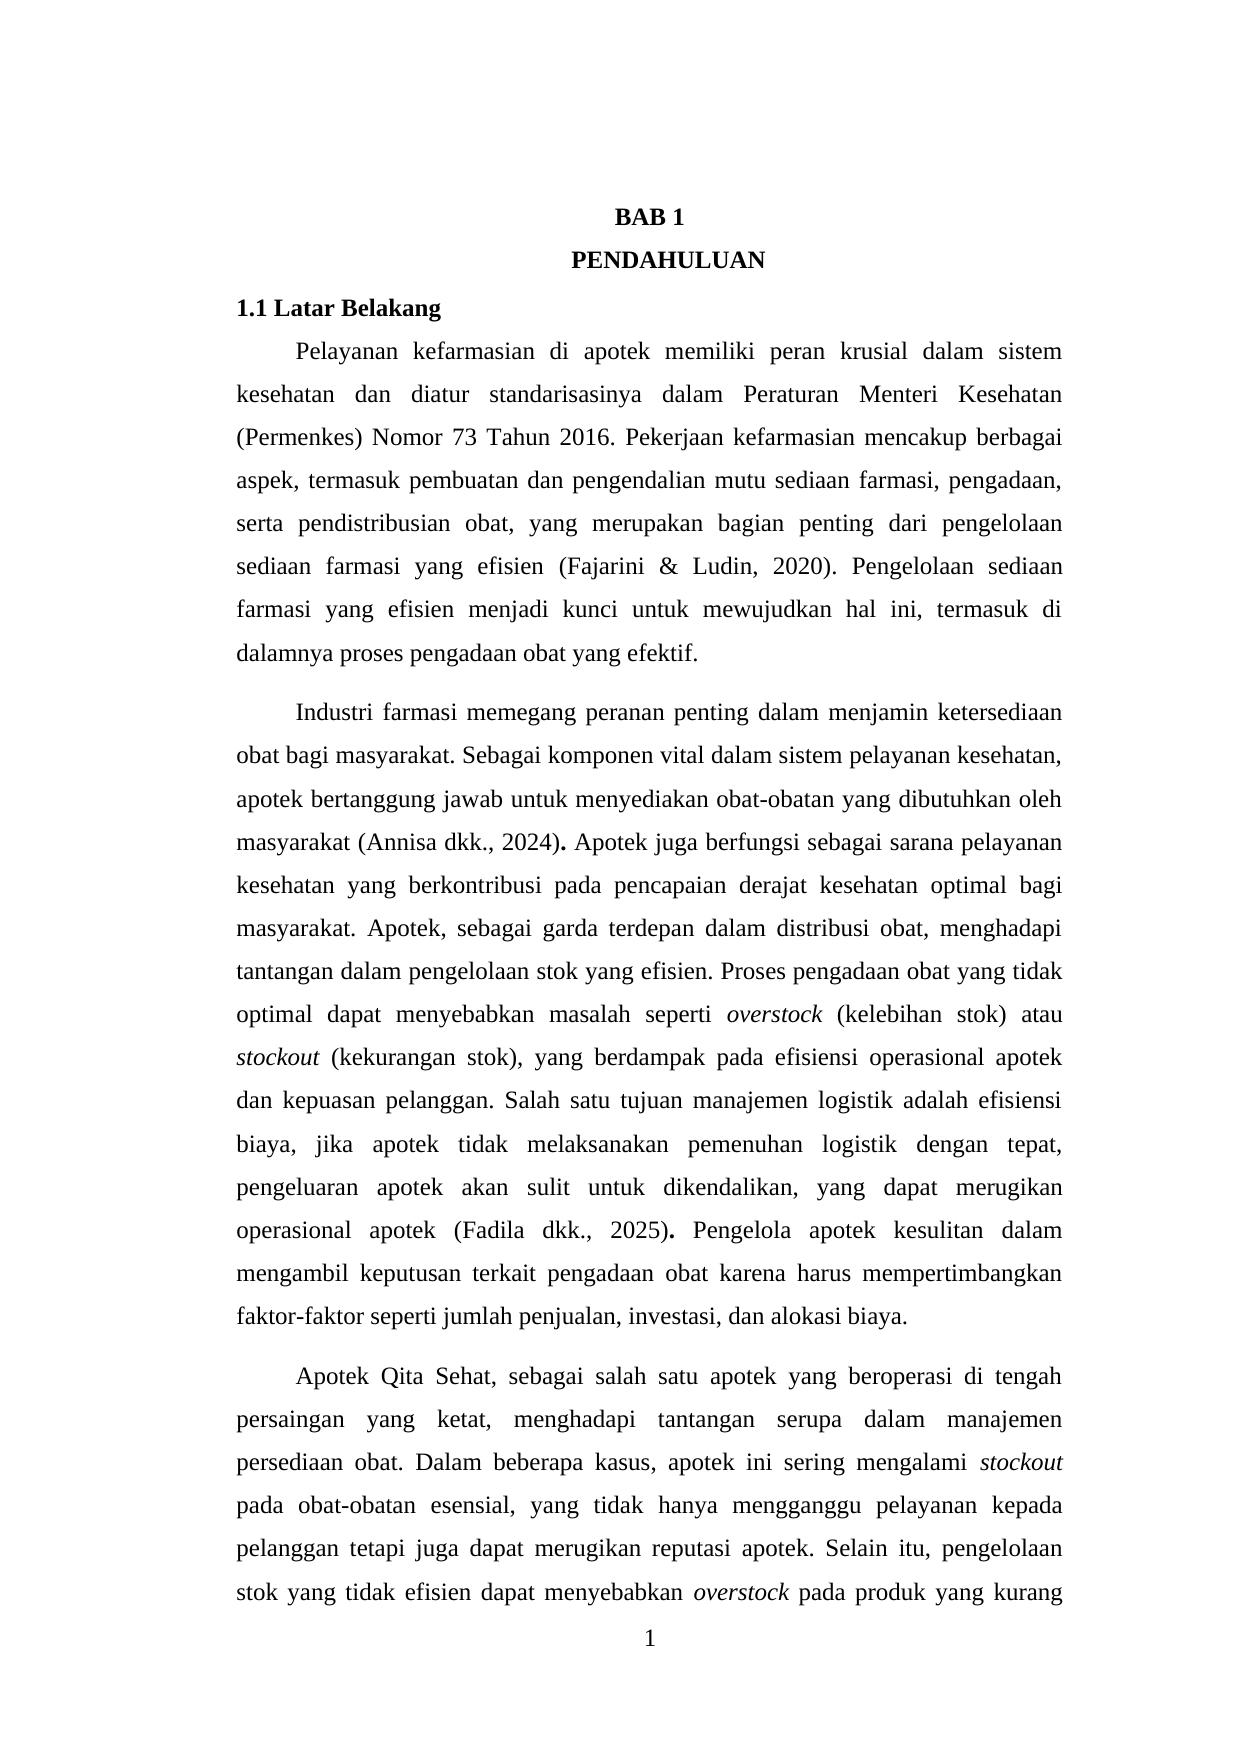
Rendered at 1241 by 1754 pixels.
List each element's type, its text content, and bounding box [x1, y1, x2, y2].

text Pelayanan kefarmasian di apotek memiliki peran krusial dalam sistem kesehatan dan diatur standarisasinya dalam Peraturan Menteri Kesehatan (Permenkes) Nomor 73 Tahun 2016. Pekerjaan kefarmasian mencakup berbagai aspek, termasuk pembuatan dan pengendalian mutu sediaan farmasi, pengadaan, serta pendistribusian obat, yang merupakan bagian penting dari pengelolaan sediaan farmasi yang efisien . Pengelolaan sediaan farmasi yang efisien menjadi kunci untuk mewujudkan hal ini, termasuk di dalamnya proses pengadaan obat yang efektif. [236, 336, 1063, 666]
subtitle Latar Belakang [236, 293, 1063, 321]
text Industri farmasi memegang peranan penting dalam menjamin ketersediaan obat bagi masyarakat. Sebagai komponen vital dalam sistem pelayanan kesehatan, apotek bertanggung jawab untuk menyediakan obat-obatan yang dibutuhkan oleh masyarakat . Apotek juga berfungsi sebagai sarana pelayanan kesehatan yang berkontribusi pada pencapaian derajat kesehatan optimal bagi masyarakat. Apotek, sebagai garda terdepan dalam distribusi obat, menghadapi tantangan dalam pengelolaan stok yang efisien. Proses pengadaan obat yang tidak optimal dapat menyebabkan masalah seperti overstock (kelebihan stok) atau stockout (kekurangan stok), yang berdampak pada efisiensi operasional apotek dan kepuasan pelanggan. Salah satu tujuan manajemen logistik adalah efisiensi biaya, jika apotek tidak melaksanakan pemenuhan logistik dengan tepat, pengeluaran apotek akan sulit untuk dikendalikan, yang dapat merugikan operasional apotek . Pengelola apotek kesulitan dalam mengambil keputusan terkait pengadaan obat karena harus mempertimbangkan faktor-faktor seperti jumlah penjualan, investasi, dan alokasi biaya. [236, 697, 1063, 1330]
subtitle PENDAHULUAN [236, 202, 1063, 274]
